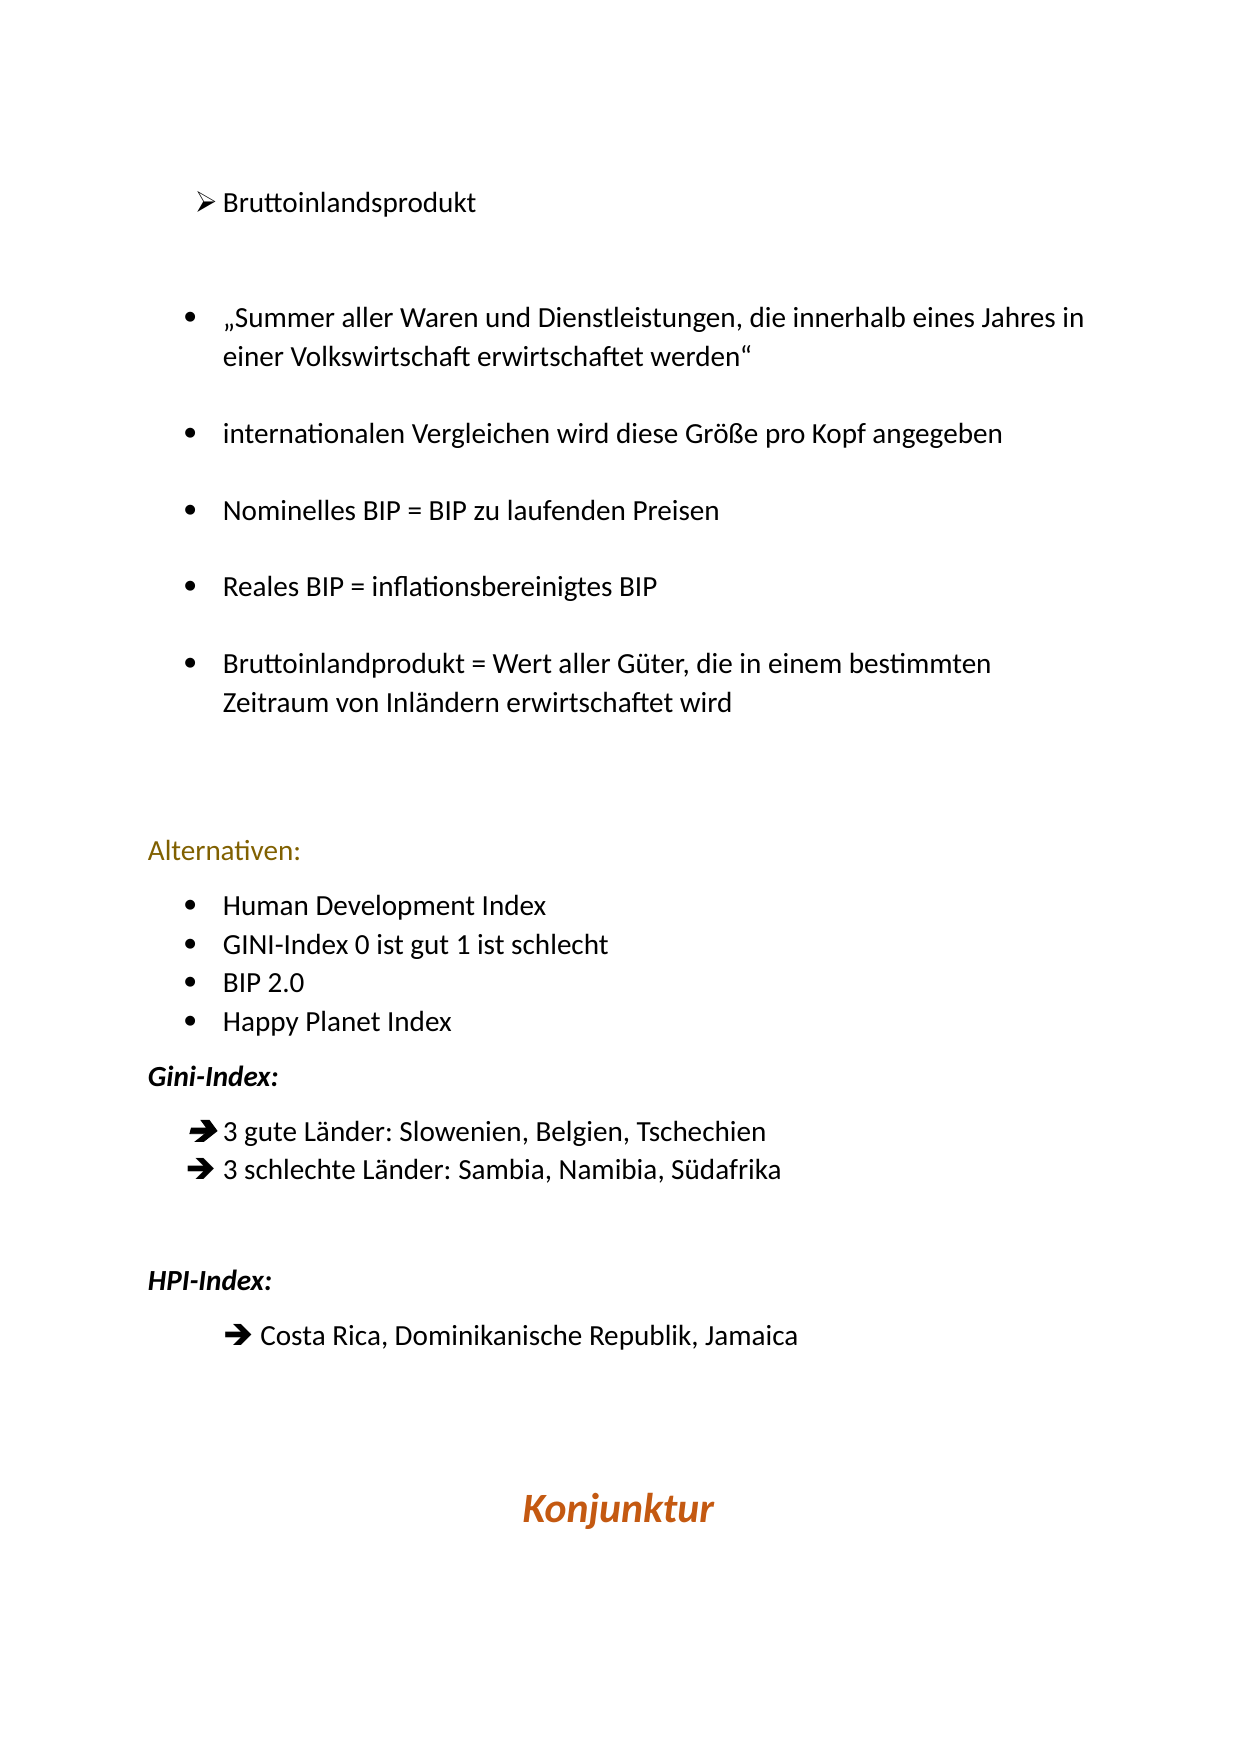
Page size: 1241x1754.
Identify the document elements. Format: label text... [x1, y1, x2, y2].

list Human Development Index [185, 887, 1093, 923]
list Nominelles BIP = BIP zu laufenden Preisen [185, 492, 1093, 527]
list internationalen Vergleichen wird diese Größe pro Kopf angegeben [185, 415, 1093, 450]
text HPI-Index: [148, 1262, 1093, 1297]
list 3 gute Länder: Slowenien, Belgien, Tschechien [185, 1113, 1093, 1149]
list 3 schlechte Länder: Sambia, Namibia, Südafrika [185, 1151, 1093, 1187]
list BIP 2.0 [185, 964, 1093, 1000]
text Konjunktur [148, 1482, 1093, 1533]
text Gini-Index: [148, 1058, 1093, 1093]
list Bruttoinlandprodukt = Wert aller Güter, die in einem bestimmten Zeitraum von Inländern erwirtschaftet wird [185, 645, 1093, 719]
list Happy Planet Index [185, 1003, 1093, 1038]
list Bruttoinlandsprodukt [194, 184, 1093, 220]
text Alternativen: [148, 832, 1093, 868]
list „Summer aller Waren und Dienstleistungen, die innerhalb eines Jahres in einer Volkswirtschaft erwirtschaftet werden“ [185, 299, 1093, 373]
list GINI-Index 0 ist gut 1 ist schlecht [185, 926, 1093, 962]
list Costa Rica, Dominikanische Republik, Jamaica [223, 1317, 1093, 1352]
list Reales BIP = inflationsbereinigtes BIP [185, 568, 1093, 604]
